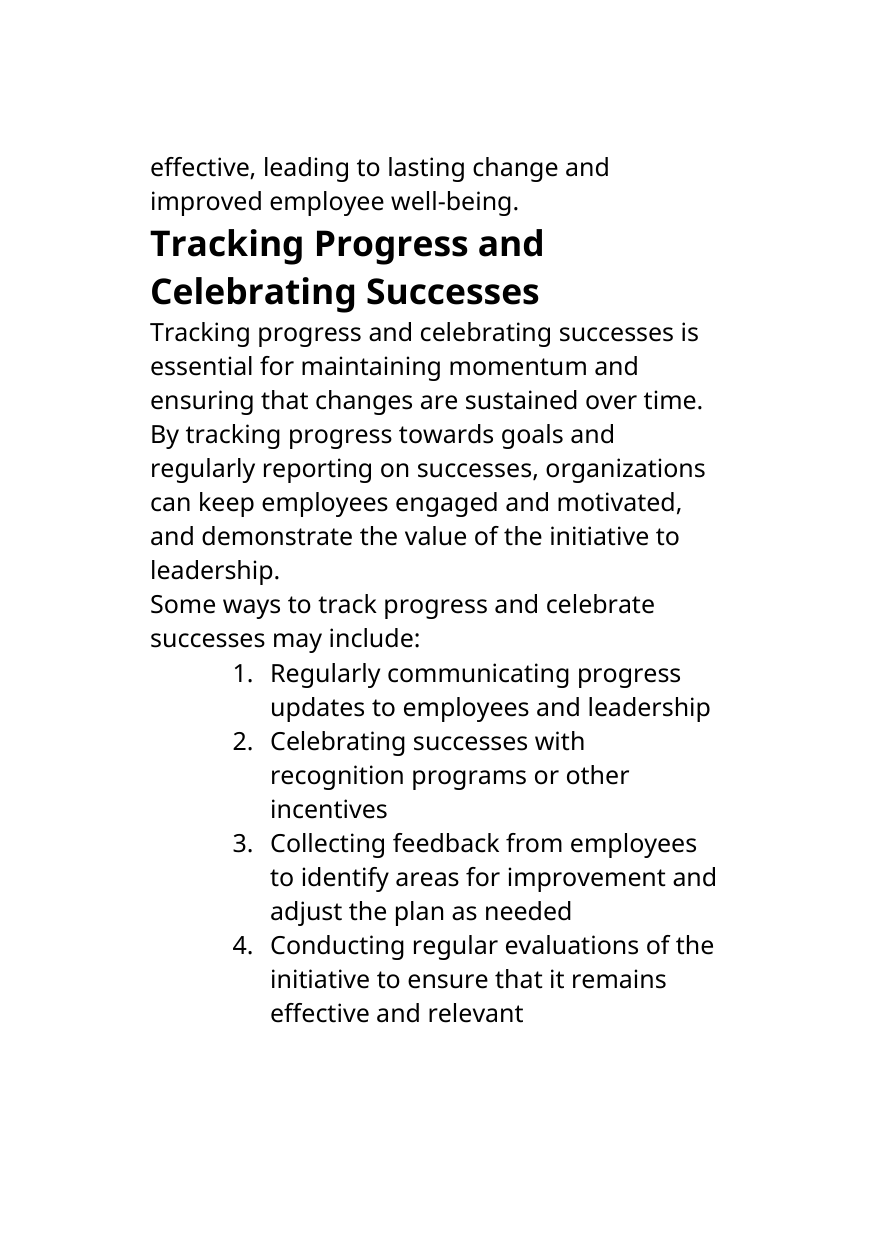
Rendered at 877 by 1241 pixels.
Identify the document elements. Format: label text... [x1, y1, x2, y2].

subtitle Tracking Progress and Celebrating Successes [150, 218, 727, 314]
list Celebrating successes with recognition programs or other incentives [232, 723, 727, 826]
text Some ways to track progress and celebrate successes may include: [150, 587, 727, 655]
list Regularly communicating progress updates to employees and leadership [232, 655, 727, 723]
text Tracking progress and celebrating successes is essential for maintaining momentum and ensuring that changes are sustained over time. By tracking progress towards goals and regularly reporting on successes, organizations can keep employees engaged and motivated, and demonstrate the value of the initiative to leadership. [150, 314, 727, 587]
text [150, 150, 727, 218]
list Collecting feedback from employees to identify areas for improvement and adjust the plan as needed [232, 826, 727, 928]
list Conducting regular evaluations of the initiative to ensure that it remains effective and relevant [232, 928, 727, 1030]
